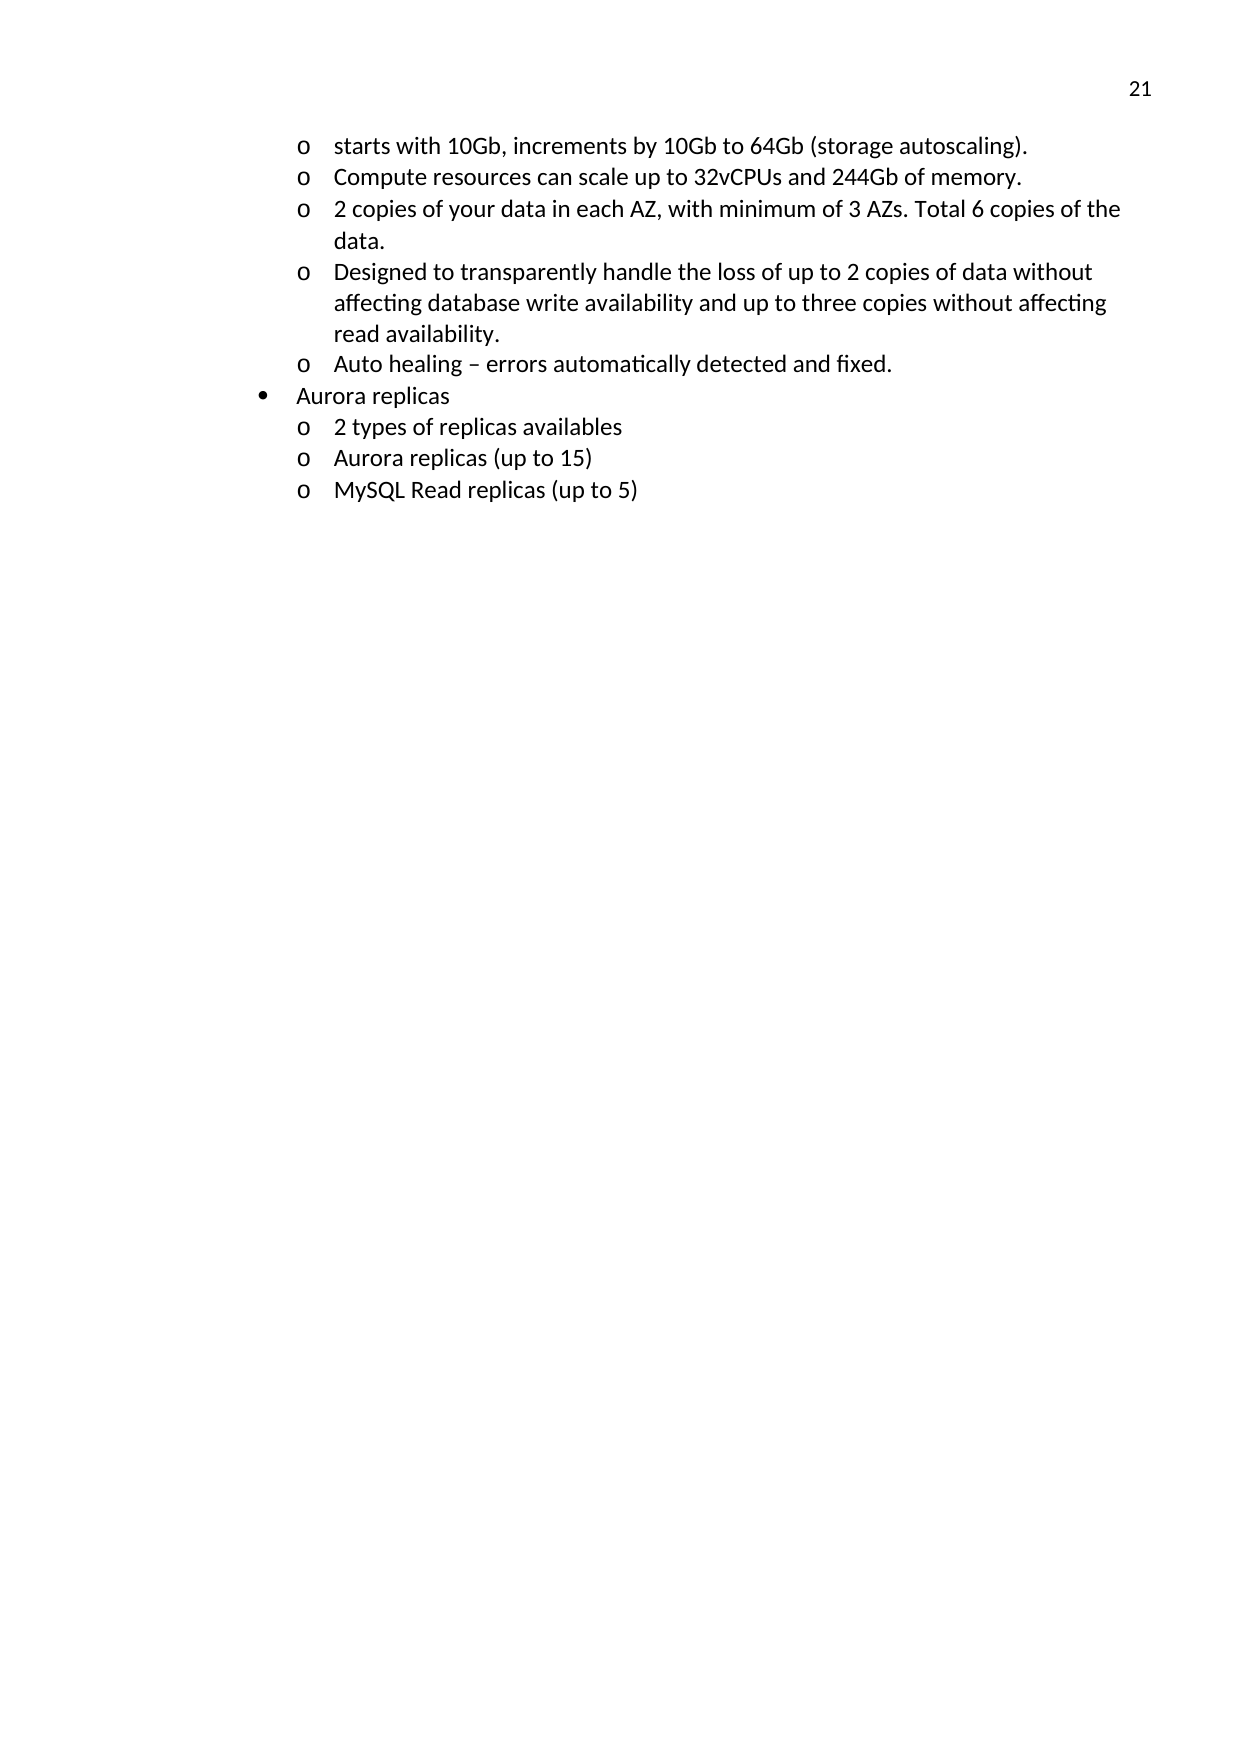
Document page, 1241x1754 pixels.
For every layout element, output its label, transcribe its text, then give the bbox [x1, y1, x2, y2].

list Aurora replicas [258, 380, 1152, 411]
list Compute resources can scale up to 32vCPUs and 244Gb of memory. [296, 162, 1152, 193]
list 2 copies of your data in each AZ, with minimum of 3 AZs. Total 6 copies of the data. [296, 193, 1152, 256]
list starts with 10Gb, increments by 10Gb to 64Gb (storage autoscaling). [296, 130, 1152, 162]
list 2 types of replicas availables [296, 411, 1152, 442]
list Auto healing – errors automatically detected and fixed. [296, 348, 1152, 380]
list Designed to transparently handle the loss of up to 2 copies of data without affecting database write availability and up to three copies without affecting read availability. [296, 256, 1152, 348]
list Aurora replicas (up to 15) [296, 442, 1152, 474]
list MySQL Read replicas (up to 5) [296, 474, 1152, 506]
